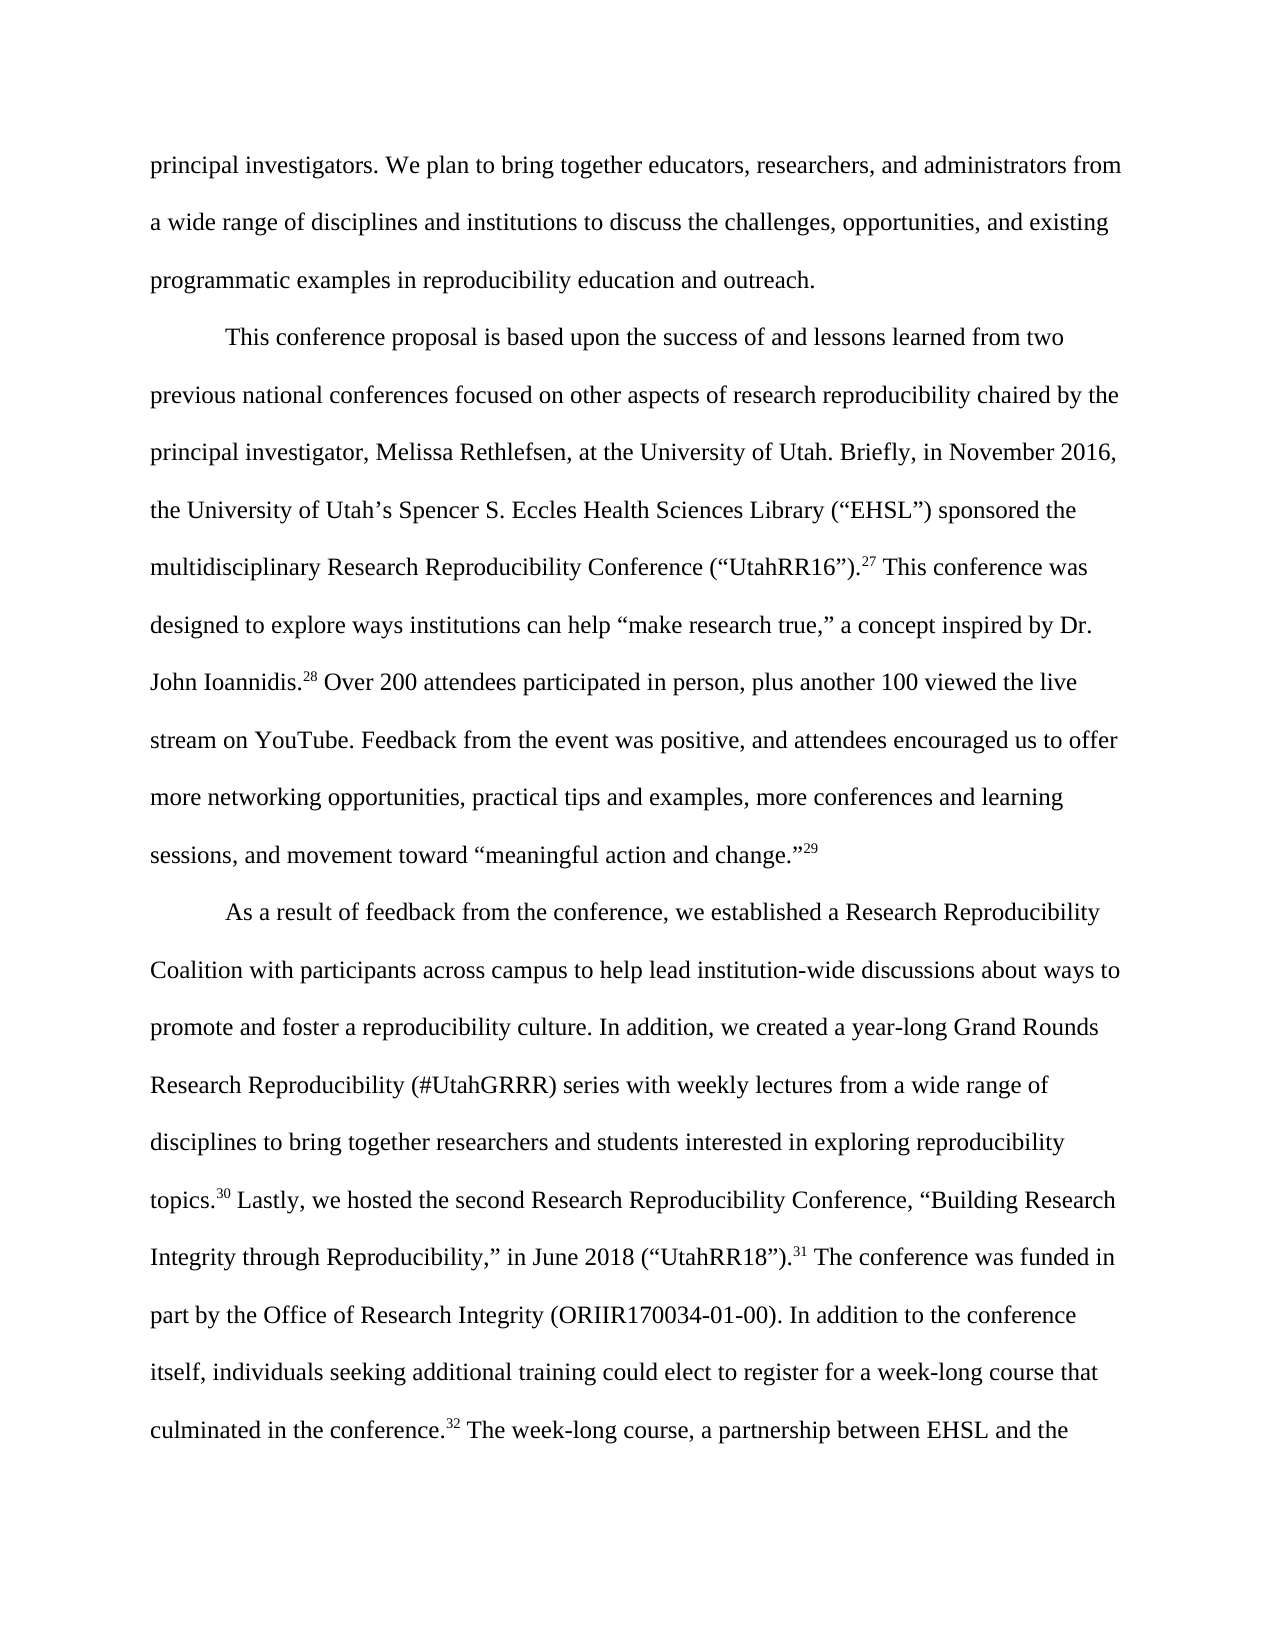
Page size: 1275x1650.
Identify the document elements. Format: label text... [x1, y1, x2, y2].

text This conference proposal is based upon the success of and lessons learned from two previous national conferences focused on other aspects of research reproducibility chaired by the principal investigator, Melissa Rethlefsen, at the University of Utah. Briefly, in November 2016, the University of Utah’s Spencer S. Eccles Health Sciences Library (“EHSL”) sponsored the multidisciplinary Research Reproducibility Conference (“UtahRR16”).27 This conference was designed to explore ways institutions can help “make research true,” a concept inspired by Dr. John Ioannidis.28 Over 200 attendees participated in person, plus another 100 viewed the live stream on YouTube. Feedback from the event was positive, and attendees encouraged us to offer more networking opportunities, practical tips and examples, more conferences and learning sessions, and movement toward “meaningful action and change.”29 [150, 322, 1125, 869]
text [150, 897, 1125, 1444]
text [150, 150, 1125, 294]
